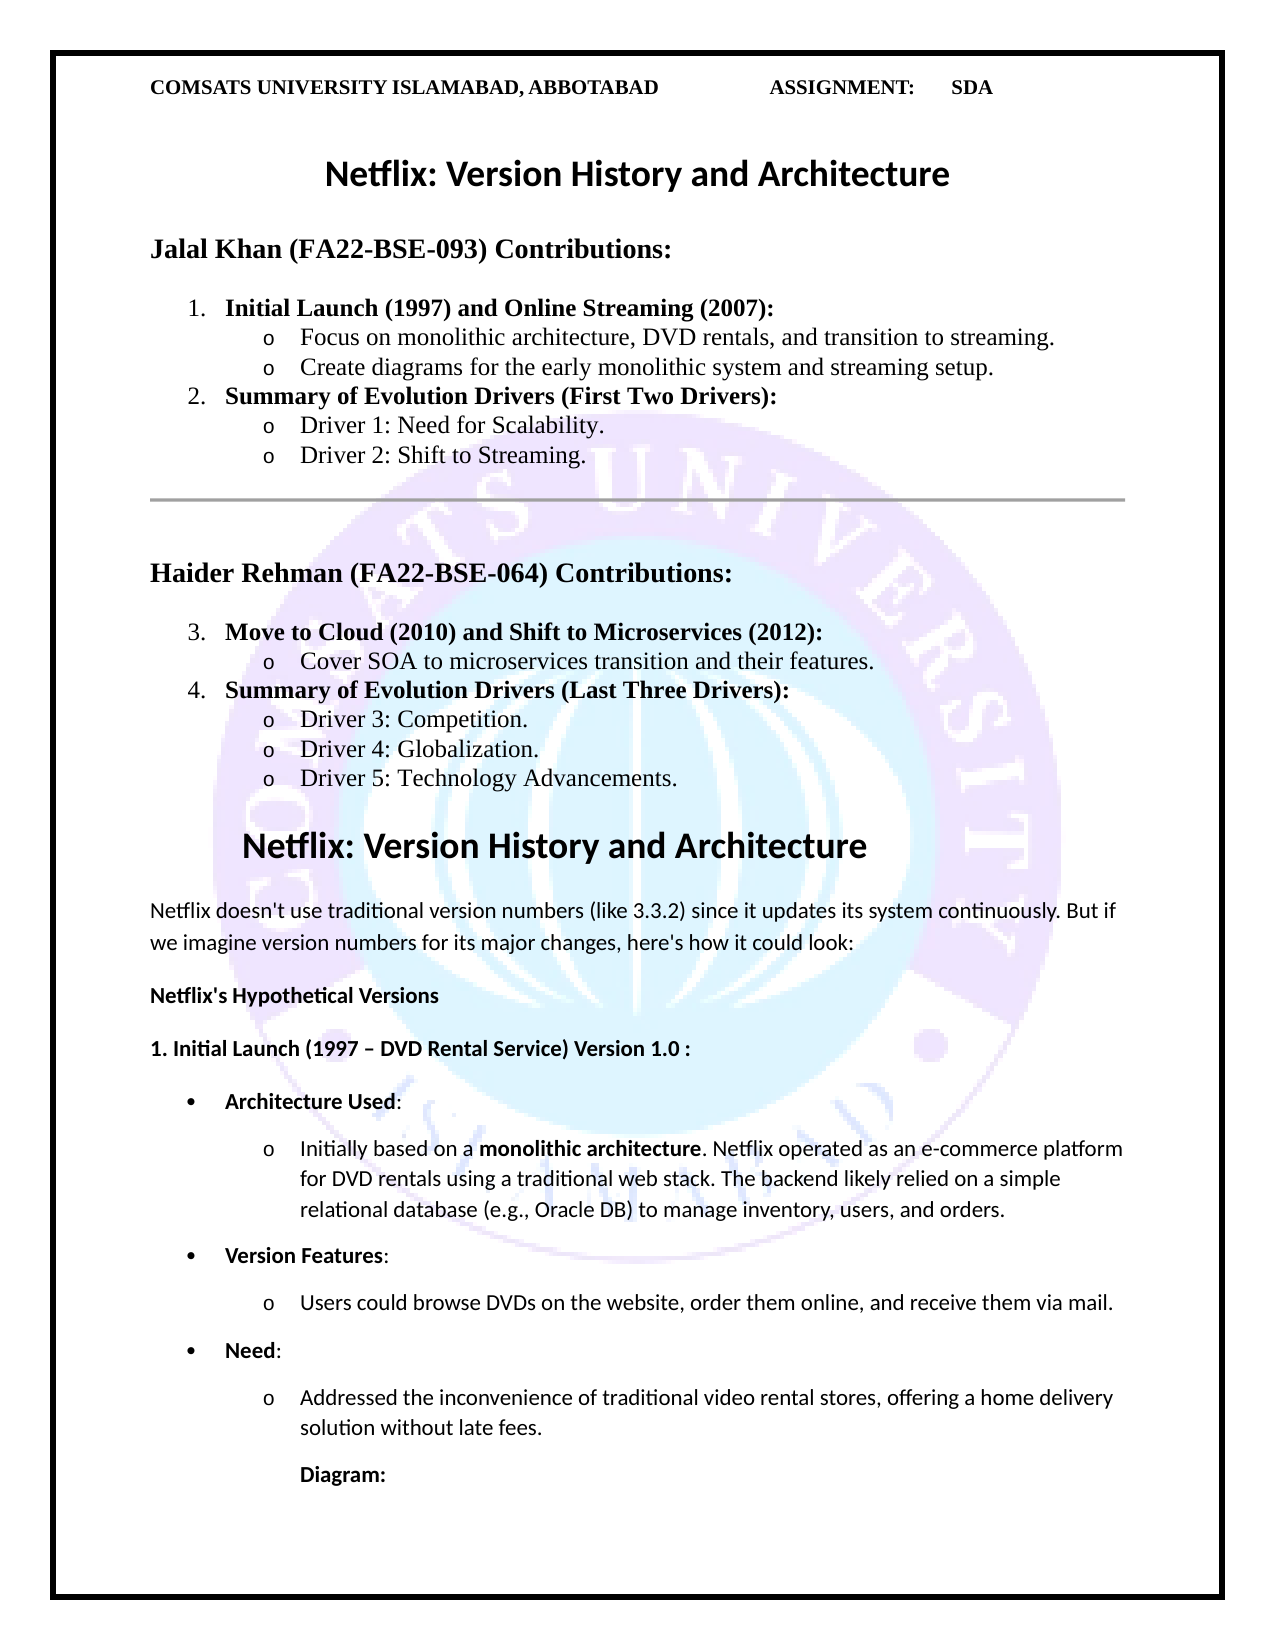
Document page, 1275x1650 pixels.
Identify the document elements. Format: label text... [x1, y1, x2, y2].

list Version Features: [187, 1242, 1125, 1270]
list Focus on monolithic architecture, DVD rentals, and transition to streaming. [262, 322, 1125, 352]
list Need: [187, 1336, 1125, 1364]
list Netflix: Version History and Architecture [225, 822, 1125, 868]
text Diagram: [300, 1460, 1125, 1488]
list Driver 2: Shift to Streaming. [262, 440, 1125, 469]
list Initial Launch (1997) and Online Streaming (2007): [187, 293, 1125, 322]
text Jalal Khan (FA22-BSE-093) Contributions: [150, 232, 1125, 264]
text Netflix doesn't use traditional version numbers (like 3.3.2) since it updates its system continuously. But if we imagine version numbers for its major changes, here's how it could look: [150, 896, 1125, 956]
text 1. Initial Launch (1997 – DVD Rental Service) Version 1.0 : [150, 1034, 1125, 1062]
list Users could browse DVDs on the website, order them online, and receive them via mail. [262, 1288, 1125, 1317]
list Driver 4: Globalization. [262, 734, 1125, 763]
list Architecture Used: [187, 1087, 1125, 1115]
text Haider Rehman (FA22-BSE-064) Contributions: [150, 556, 1125, 588]
list Addressed the inconvenience of traditional video rental stores, offering a home delivery solution without late fees. [262, 1383, 1125, 1442]
list Driver 3: Competition. [262, 704, 1125, 734]
text Netflix: Version History and Architecture [150, 150, 1125, 196]
list Summary of Evolution Drivers (First Two Drivers): [187, 381, 1125, 410]
list Initially based on a monolithic architecture. Netflix operated as an e-commerce platform for DVD rentals using a traditional web stack. The backend likely relied on a simple relational database (e.g., Oracle DB) to manage inventory, users, and orders. [262, 1134, 1125, 1223]
list Move to Cloud (2010) and Shift to Microservices (2012): [187, 617, 1125, 646]
list Cover SOA to microservices transition and their features. [262, 646, 1125, 676]
list Summary of Evolution Drivers (Last Three Drivers): [187, 676, 1125, 704]
list Driver 5: Technology Advancements. [262, 763, 1125, 793]
list Create diagrams for the early monolithic system and streaming setup. [262, 352, 1125, 381]
text Netflix's Hypothetical Versions [150, 981, 1125, 1009]
list Driver 1: Need for Scalability. [262, 410, 1125, 440]
